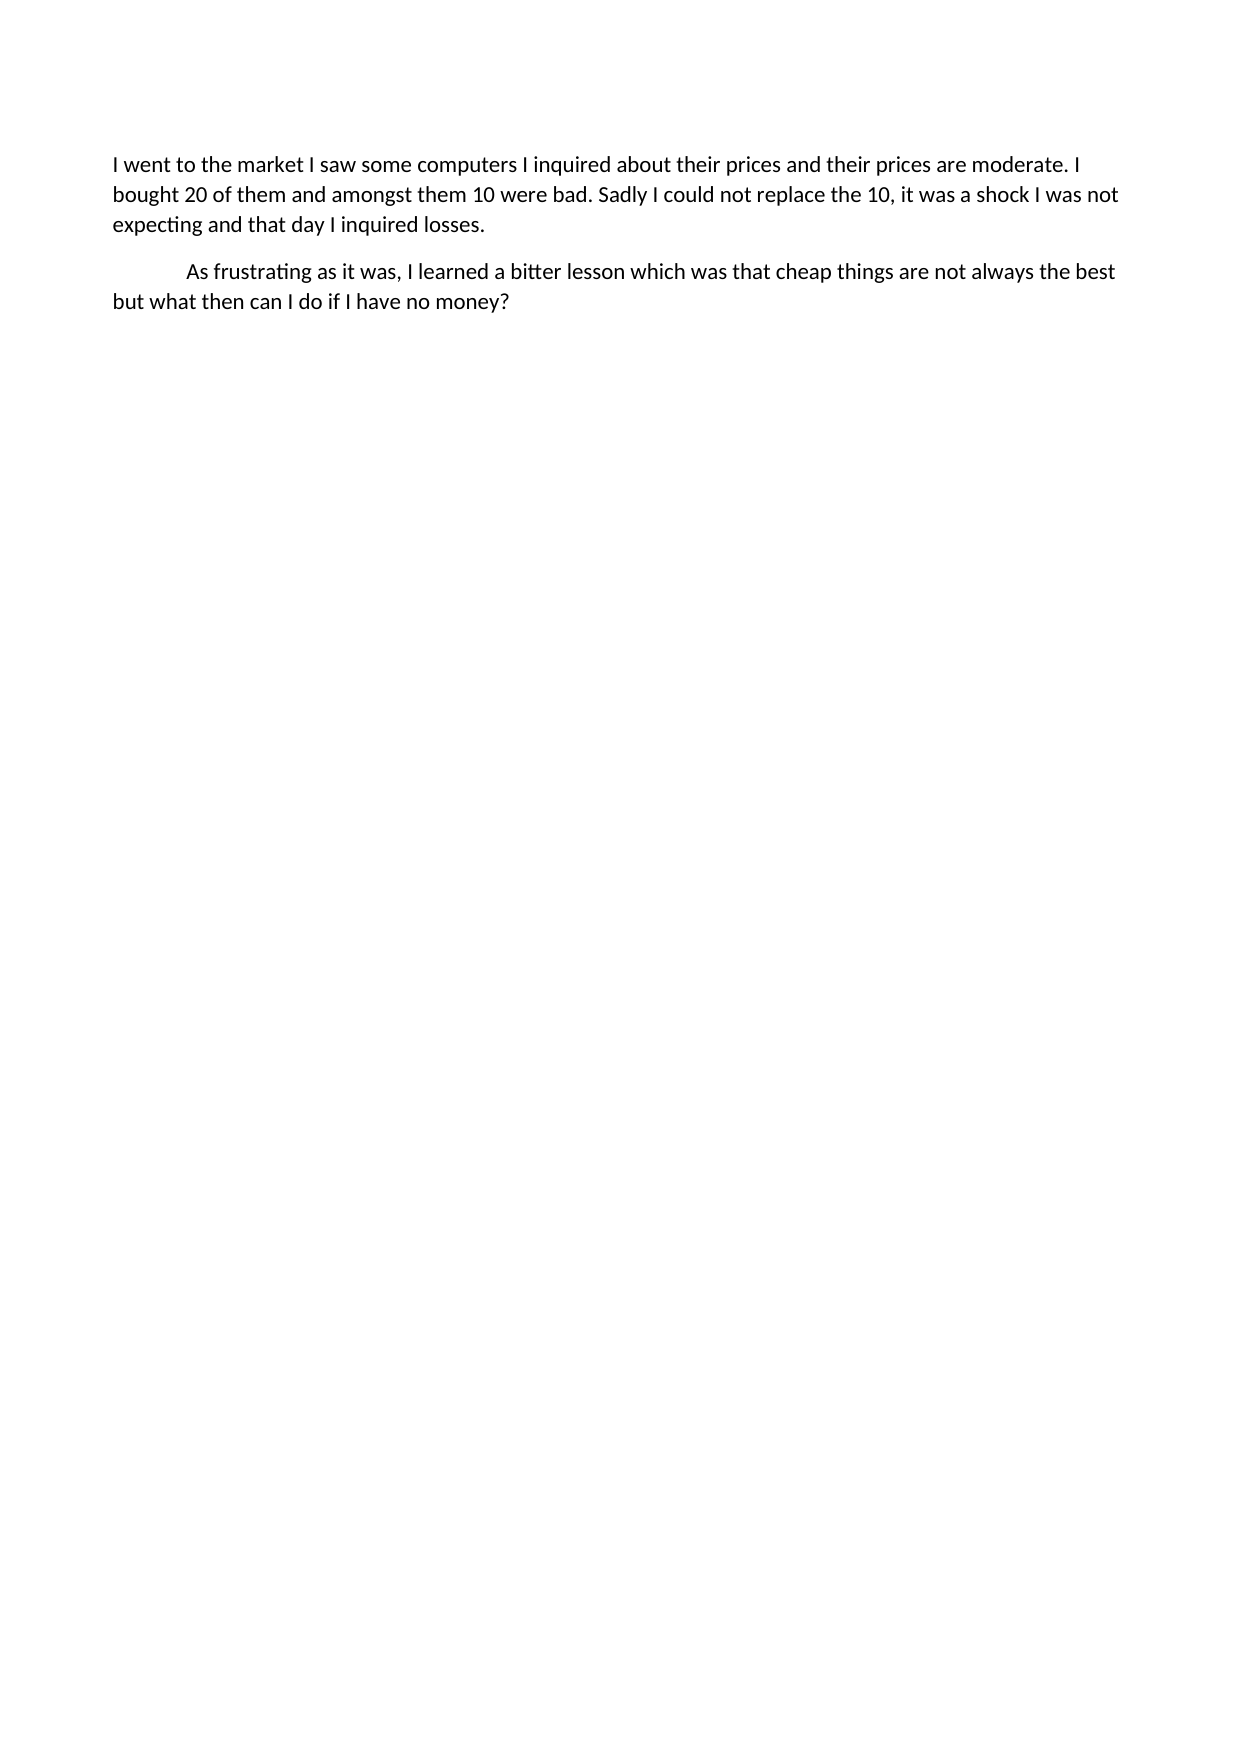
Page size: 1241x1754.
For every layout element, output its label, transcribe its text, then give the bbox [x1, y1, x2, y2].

text As frustrating as it was, I learned a bitter lesson which was that cheap things are not always the best but what then can I do if I have no money? [112, 257, 1128, 316]
text I went to the market I saw some computers I inquired about their prices and their prices are moderate. I bought 20 of them and amongst them 10 were bad. Sadly I could not replace the 10, it was a shock I was not expecting and that day I inquired losses. [112, 150, 1128, 238]
